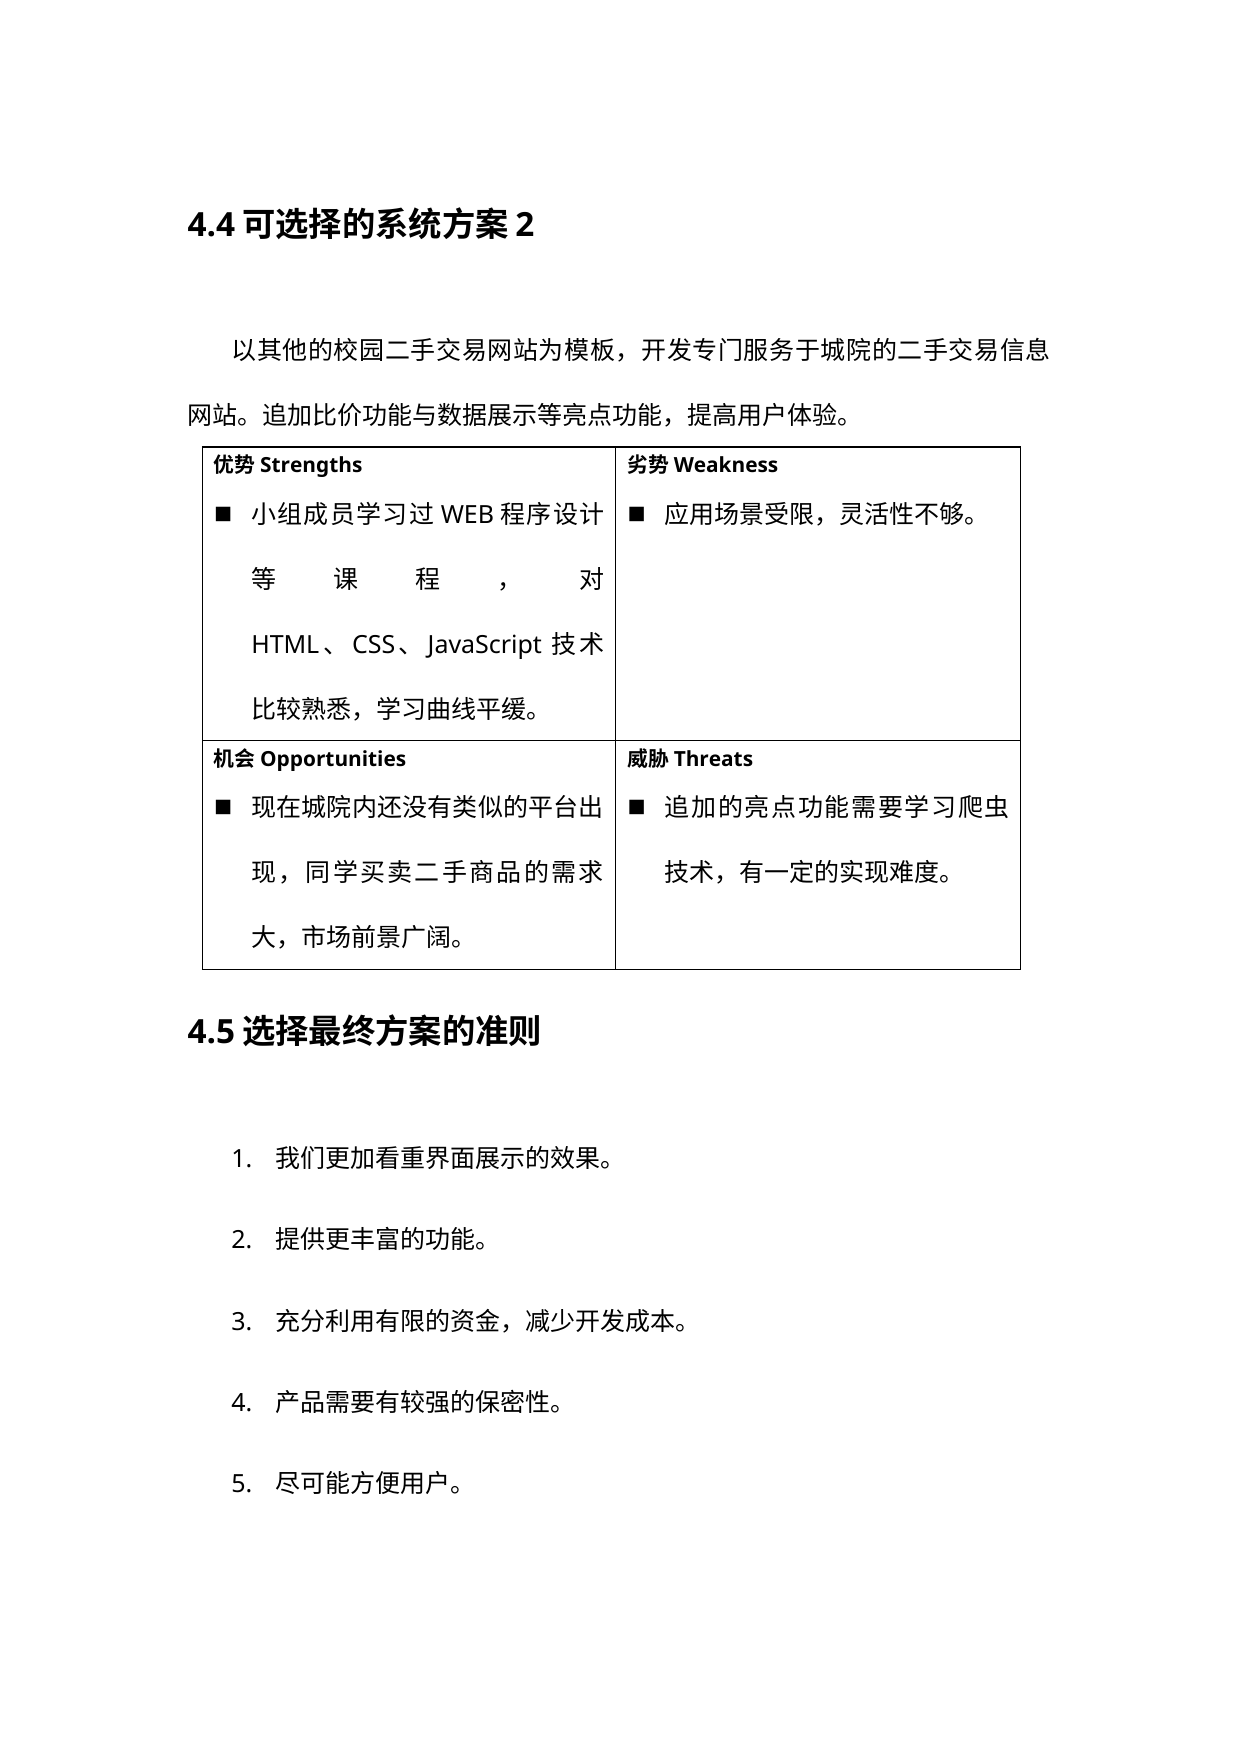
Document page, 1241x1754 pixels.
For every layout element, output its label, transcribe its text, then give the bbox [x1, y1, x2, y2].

list 产品需要有较强的保密性。 [231, 1368, 1053, 1433]
list 我们更加看重界面展示的效果。 [231, 1124, 1053, 1189]
list 尽可能方便用户。 [231, 1449, 1053, 1514]
subtitle 4.4可选择的系统方案2 [187, 189, 1053, 254]
list 充分利用有限的资金，减少开发成本。 [231, 1287, 1053, 1352]
subtitle 4.5选择最终方案的准则 [187, 997, 1053, 1062]
list 提供更丰富的功能。 [231, 1205, 1053, 1270]
table_header 优势 Strengths 小组成员学习过WEB程序设计等课程，对HTML、CSS、JavaScript技术比较熟悉，学习曲线平缓。 [203, 448, 615, 740]
table_header 劣势 Weakness 应用场景受限，灵活性不够。 [616, 448, 1020, 740]
text 以其他的校园二手交易网站为模板，开发专门服务于城院的二手交易信息网站。追加比价功能与数据展示等亮点功能，提高用户体验。 [187, 316, 1053, 446]
table_cell 威胁 Threats 追加的亮点功能需要学习爬虫技术，有一定的实现难度。 [616, 741, 1020, 968]
table_cell 机会 Opportunities 现在城院内还没有类似的平台出现，同学买卖二手商品的需求大，市场前景广阔。 [203, 741, 615, 968]
